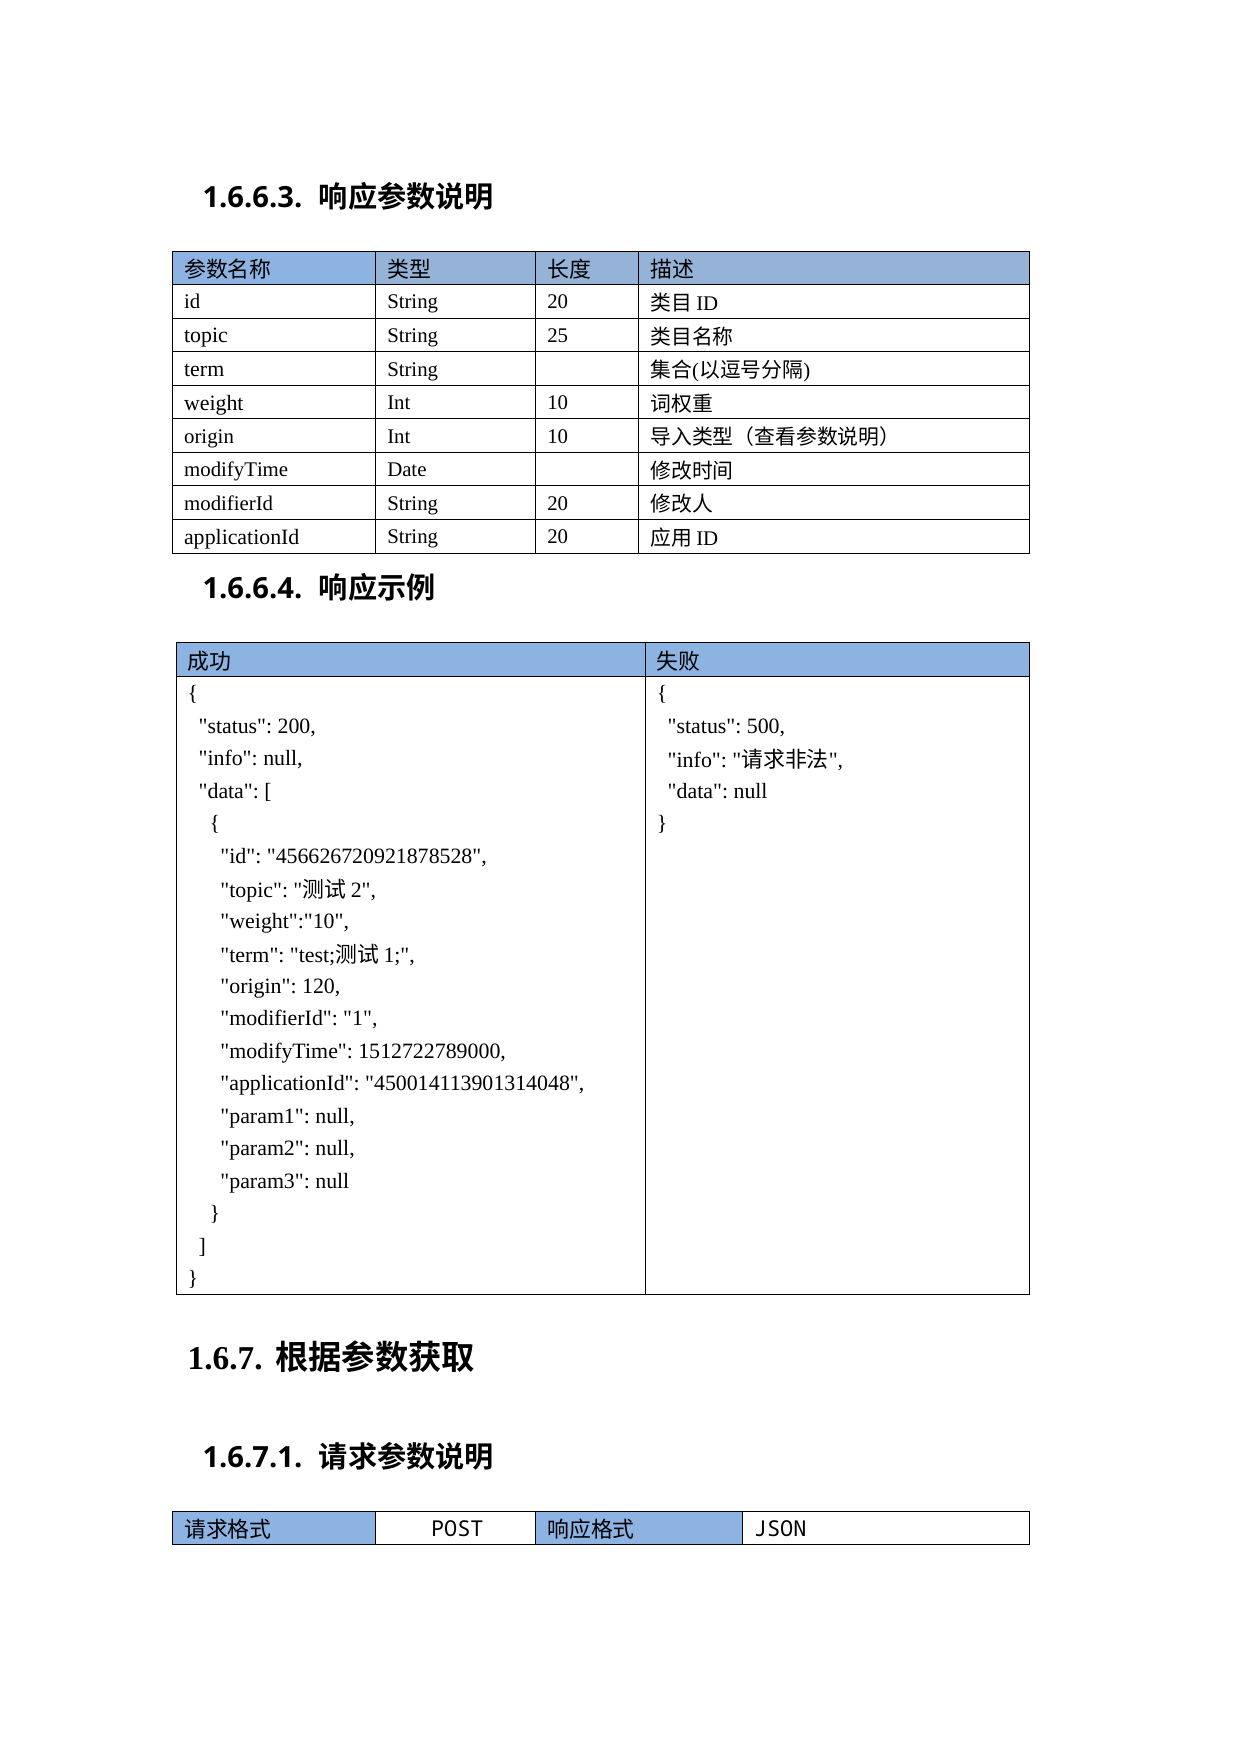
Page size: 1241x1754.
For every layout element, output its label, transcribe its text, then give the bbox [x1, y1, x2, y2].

table_header 请求格式 [173, 1512, 375, 1544]
table_header 长度 [536, 252, 638, 284]
table_header 参数名称 [173, 252, 375, 284]
table_cell weight [173, 386, 375, 418]
table_cell 修改时间 [639, 453, 1029, 485]
subtitle 响应参数说明 [202, 162, 1053, 227]
table_cell 10 [536, 419, 638, 452]
table_cell modifyTime [173, 453, 375, 485]
table_cell Int [376, 386, 535, 418]
table_header 类型 [376, 252, 535, 284]
subtitle 根据参数获取 [187, 1322, 1053, 1387]
table_cell 应用ID [639, 520, 1029, 552]
table_cell 10 [536, 386, 638, 418]
table_header 失败 [646, 643, 1029, 676]
table_cell { "status": 200, "info": null, "data": [ { "id": "456626720921878528", "topic": "测试2", "weight":"10", "term": "test;测试1;", "origin": 120, "modifierId": "1", "modifyTime": 1512722789000, "applicationId": "450014113901314048", "param1": null, "param2": null, "param3": null } ] } [177, 677, 645, 1294]
table_cell String [376, 352, 535, 385]
table_cell 修改人 [639, 486, 1029, 519]
table_header JSON [743, 1512, 1029, 1544]
table_cell 集合(以逗号分隔) [639, 352, 1029, 385]
table_cell id [173, 285, 375, 318]
table_cell Date [376, 453, 535, 485]
subtitle 请求参数说明 [202, 1422, 1053, 1487]
table_cell 20 [536, 520, 638, 552]
table_cell 类目名称 [639, 319, 1029, 351]
table_cell modifierId [173, 486, 375, 519]
table_cell String [376, 486, 535, 519]
table_cell 20 [536, 285, 638, 318]
table_cell 类目ID [639, 285, 1029, 318]
table_cell 20 [536, 486, 638, 519]
table_header POST [376, 1512, 535, 1544]
table_cell 导入类型（查看参数说明） [639, 419, 1029, 452]
subtitle 响应示例 [202, 553, 1053, 618]
table_cell 词权重 [639, 386, 1029, 418]
table_header 描述 [639, 252, 1029, 284]
table_cell 25 [536, 319, 638, 351]
table_cell term [173, 352, 375, 385]
table_cell [536, 453, 638, 485]
table_cell applicationId [173, 520, 375, 552]
table_header 成功 [177, 643, 645, 676]
table_cell { "status": 500, "info": "请求非法", "data": null } [646, 677, 1029, 1294]
table_cell origin [173, 419, 375, 452]
table_cell topic [173, 319, 375, 351]
table_header 响应格式 [536, 1512, 742, 1544]
table_cell String [376, 520, 535, 552]
table_cell [536, 352, 638, 385]
table_cell String [376, 285, 535, 318]
table_cell Int [376, 419, 535, 452]
table_cell String [376, 319, 535, 351]
